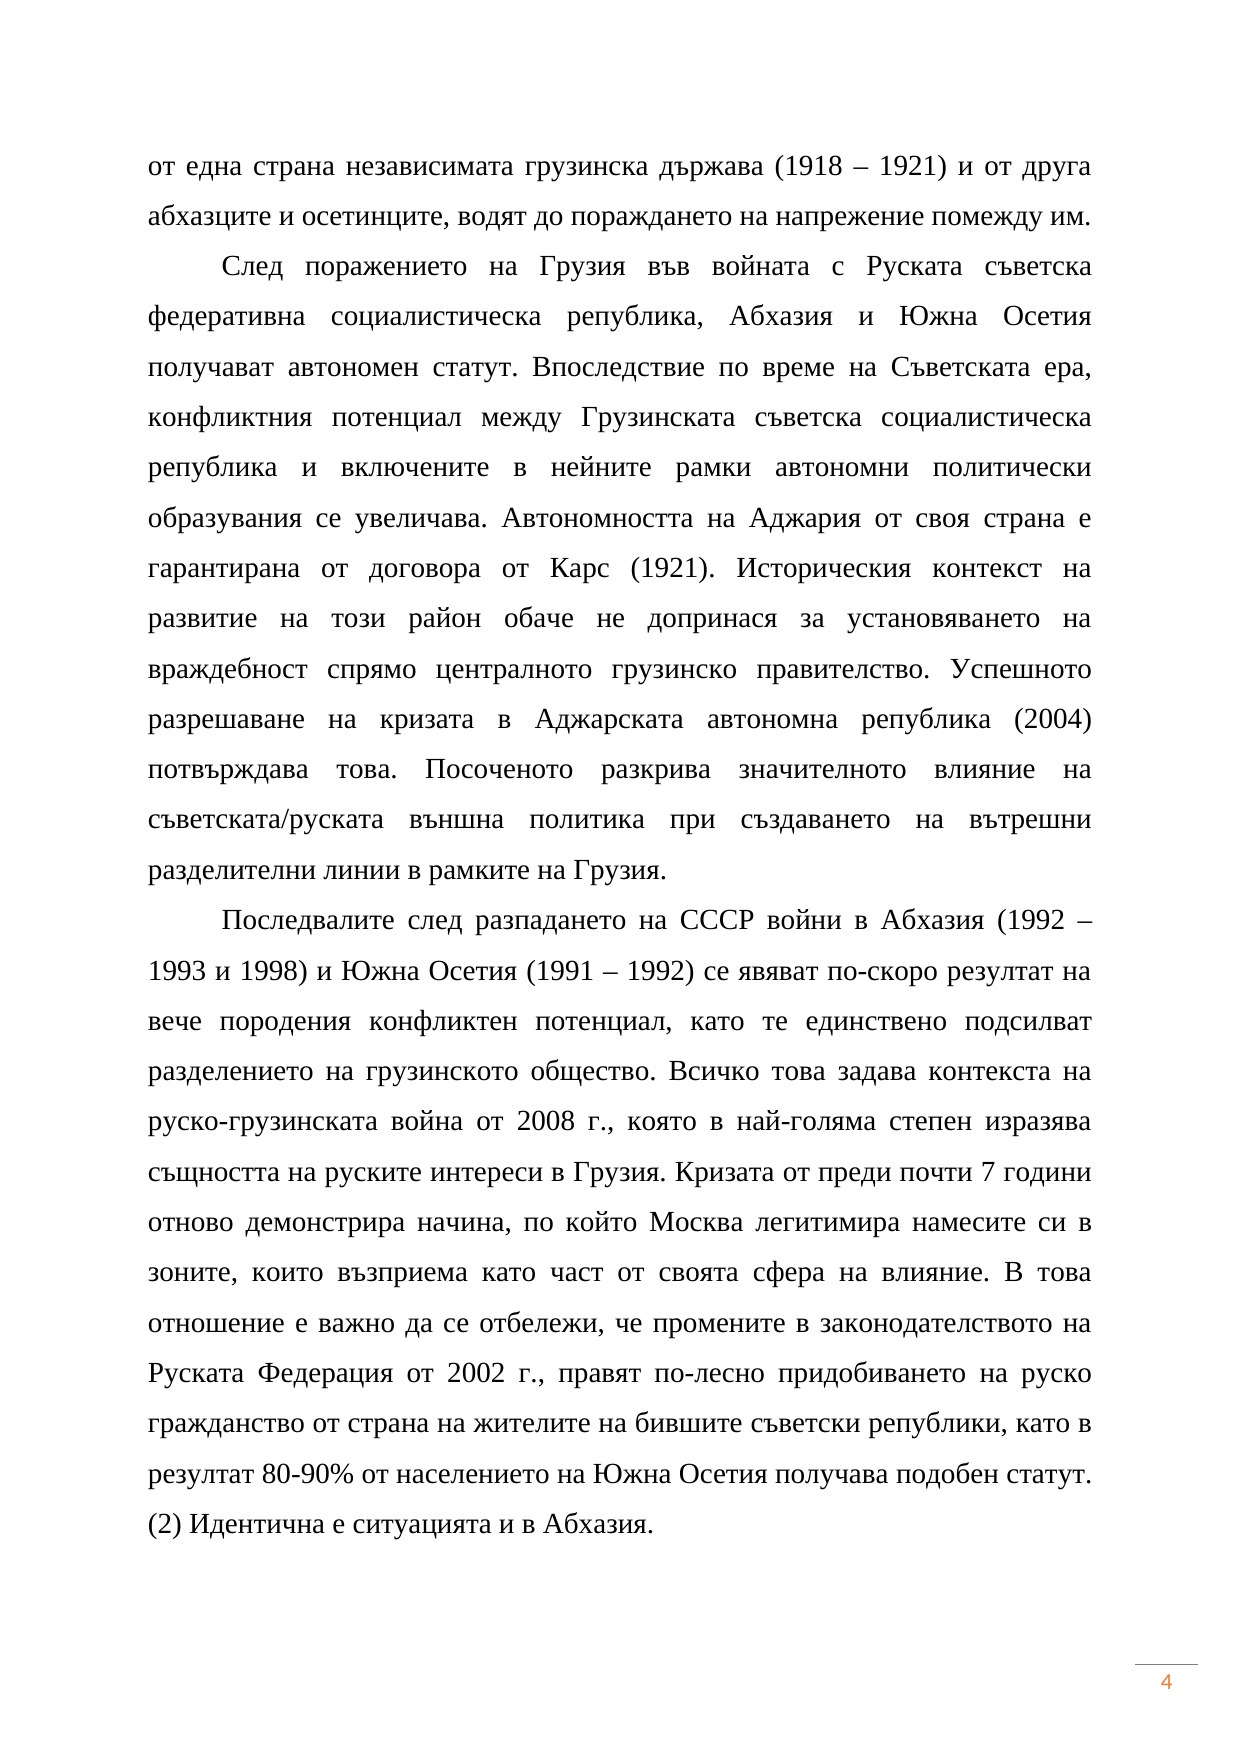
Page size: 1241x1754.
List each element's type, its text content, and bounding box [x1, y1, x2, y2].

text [148, 148, 1093, 231]
text Последвалите след разпадането на СССР войни в Абхазия (1992 – 1993 и 1998) и Южна Осетия (1991 – 1992) се явяват по-скоро резултат на вече породения конфликтен потенциал, като те единствено подсилват разделението на грузинското общество. Всичко това задава контекста на руско-грузинската война от 2008 г., която в най-голяма степен изразява същността на руските интереси в Грузия. Кризата от преди почти 7 години отново демонстрира начина, по който Москва легитимира намесите си в зоните, които възприема като част от своята сфера на влияние. В това отношение е важно да се отбележи, че промените в законодателството на Руската Федерация от 2002 г., правят по-лесно придобиването на руско гражданство от страна на жителите на бившите съветски републики, като в резултат 80-90% от населението на Южна Осетия получава подобен статут. (2) Идентична е ситуацията и в Абхазия. [148, 902, 1093, 1539]
text След поражението на Грузия във войната с Руската съветска федеративна социалистическа република, Абхазия и Южна Осетия получават автономен статут. Впоследствие по време на Съветската ера, конфликтния потенциал между Грузинската съветска социалистическа република и включените в нейните рамки автономни политически образувания се увеличава. Автономността на Аджария от своя страна е гарантирана от договора от Карс (1921). Историческия контекст на развитие на този район обаче не допринася за установяването на враждебност спрямо централното грузинско правителство. Успешното разрешаване на кризата в Аджарската автономна република (2004) потвърждава това. Посоченото разкрива значителното влияние на съветската/руската външна политика при създаването на вътрешни разделителни линии в рамките на Грузия. [148, 248, 1093, 886]
